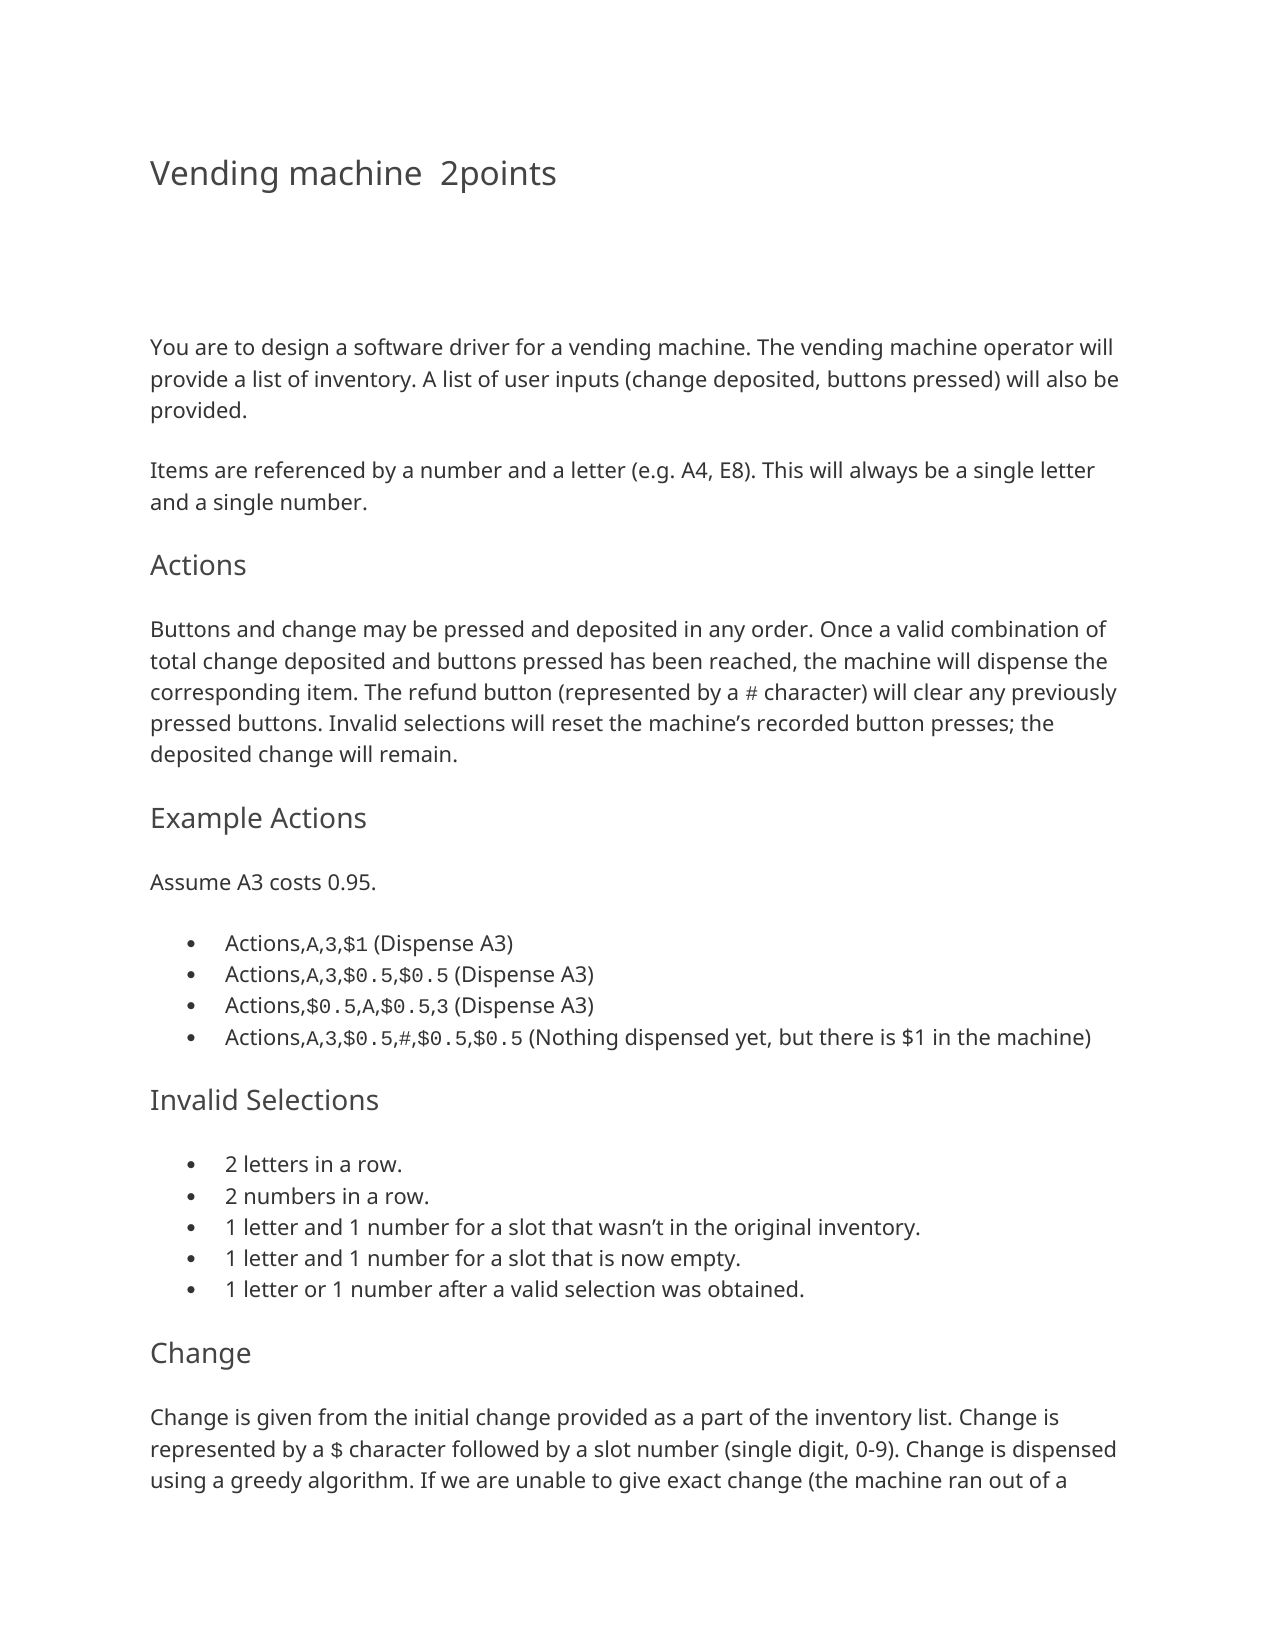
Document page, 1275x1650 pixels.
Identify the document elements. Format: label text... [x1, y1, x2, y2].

text Buttons and change may be pressed and deposited in any order. Once a valid combination of total change deposited and buttons pressed has been reached, the machine will dispense the corresponding item. The refund button (represented by a # character) will clear any previously pressed buttons. Invalid selections will reset the machine’s recorded button presses; the deposited change will remain. [150, 613, 1125, 769]
text Items are referenced by a number and a letter (e.g. A4, E8). This will always be a single letter and a single number. [150, 454, 1125, 516]
text Assume A3 costs 0.95. [150, 866, 1125, 897]
text You are to design a software driver for a vending machine. The vending machine operator will provide a list of inventory. A list of user inputs (change deposited, buttons pressed) will also be provided. [150, 331, 1125, 424]
list Actions,A,3,$0.5,#,$0.5,$0.5 (Nothing dispensed yet, but there is $1 in the machine) [187, 1020, 1125, 1051]
subtitle Vending machine 2points [150, 150, 1125, 195]
list 1 letter and 1 number for a slot that wasn’t in the original inventory. [187, 1210, 1125, 1242]
text Invalid Selections [150, 1080, 1125, 1119]
list Actions,A,3,$1 (Dispense A3) [187, 926, 1125, 957]
list Actions,$0.5,A,$0.5,3 (Dispense A3) [187, 989, 1125, 1020]
text Actions [150, 545, 1125, 584]
list 1 letter and 1 number for a slot that is now empty. [187, 1242, 1125, 1273]
list 2 numbers in a row. [187, 1179, 1125, 1210]
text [150, 1401, 1125, 1494]
text Change [150, 1333, 1125, 1372]
list 1 letter or 1 number after a valid selection was obtained. [187, 1273, 1125, 1304]
list Actions,A,3,$0.5,$0.5 (Dispense A3) [187, 957, 1125, 989]
text Example Actions [150, 798, 1125, 837]
list 2 letters in a row. [187, 1148, 1125, 1179]
